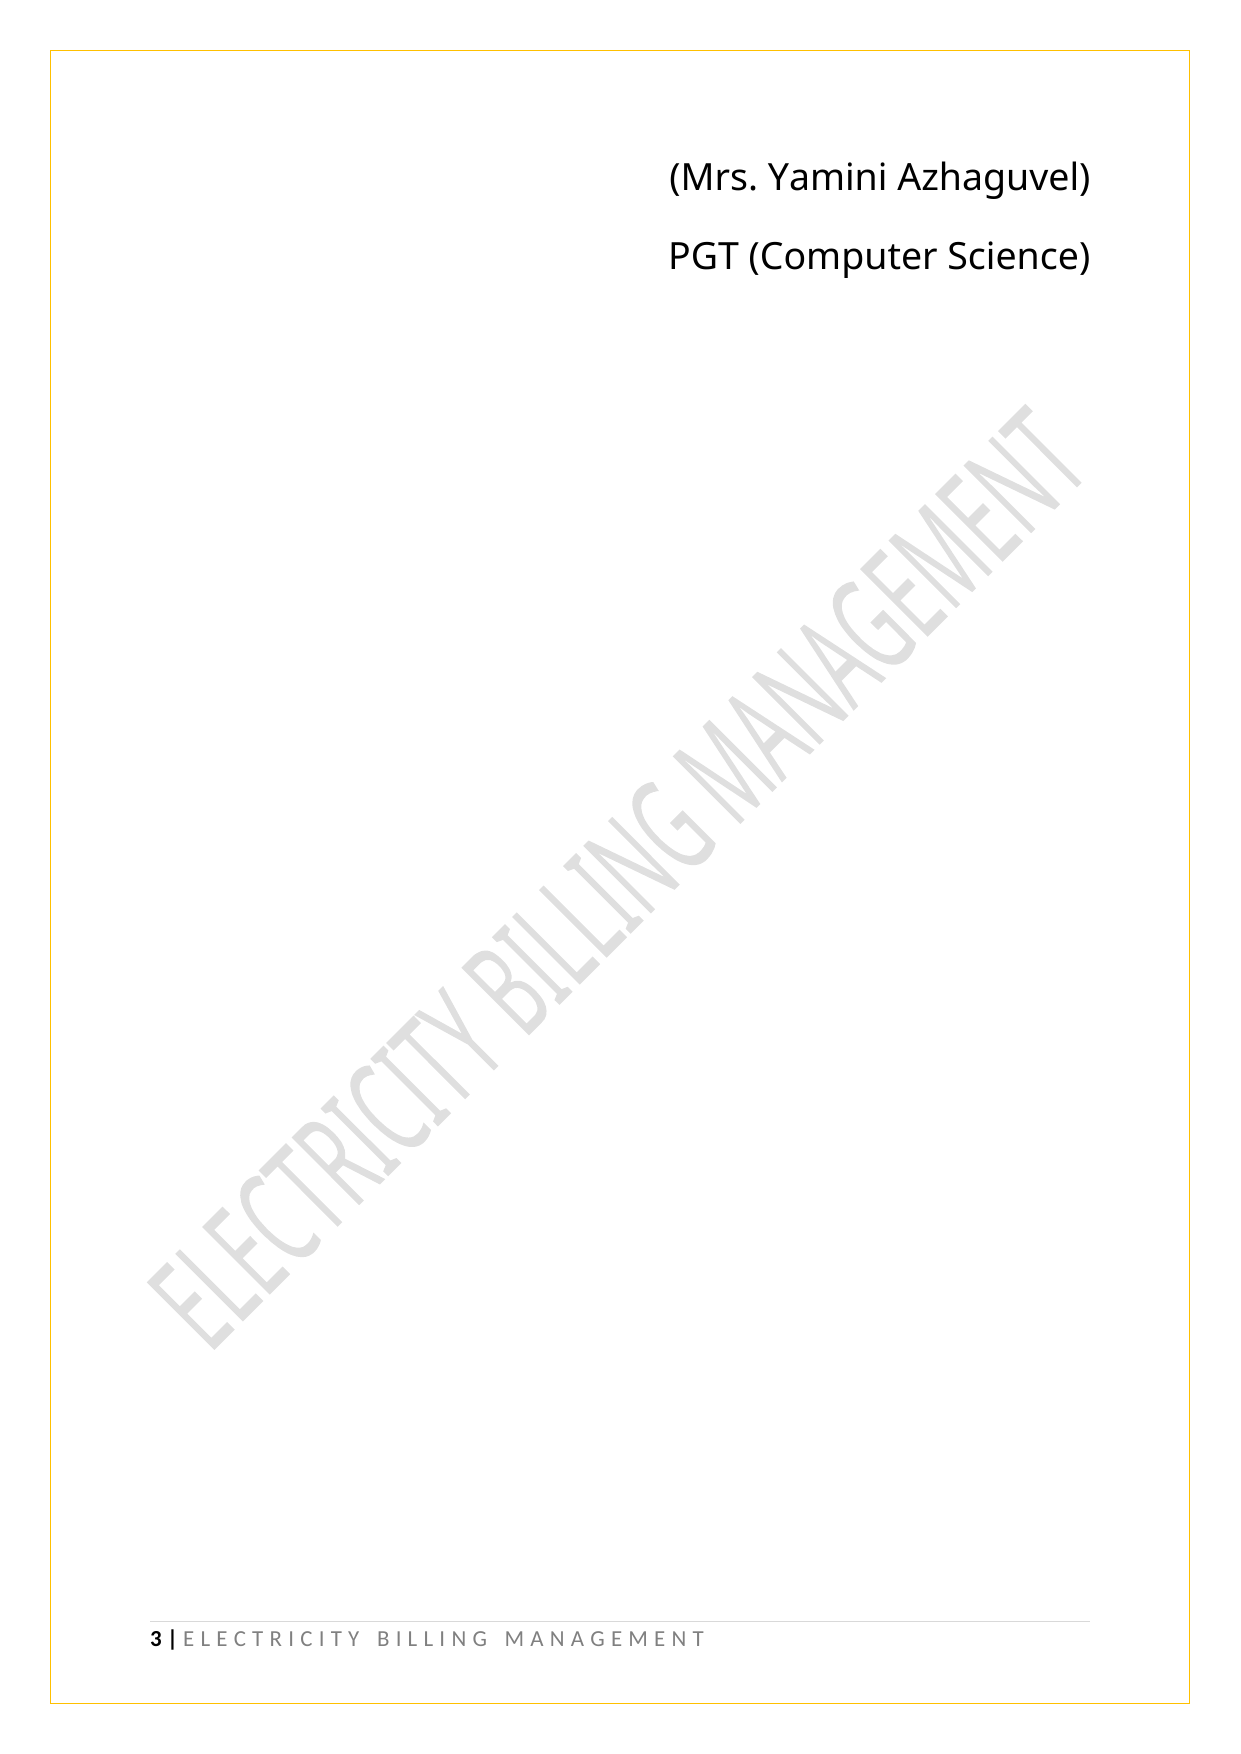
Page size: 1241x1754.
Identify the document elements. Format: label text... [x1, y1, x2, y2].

text (Mrs. Yamini Azhaguvel) [150, 150, 1090, 201]
text PGT (Computer Science) [150, 229, 1090, 281]
